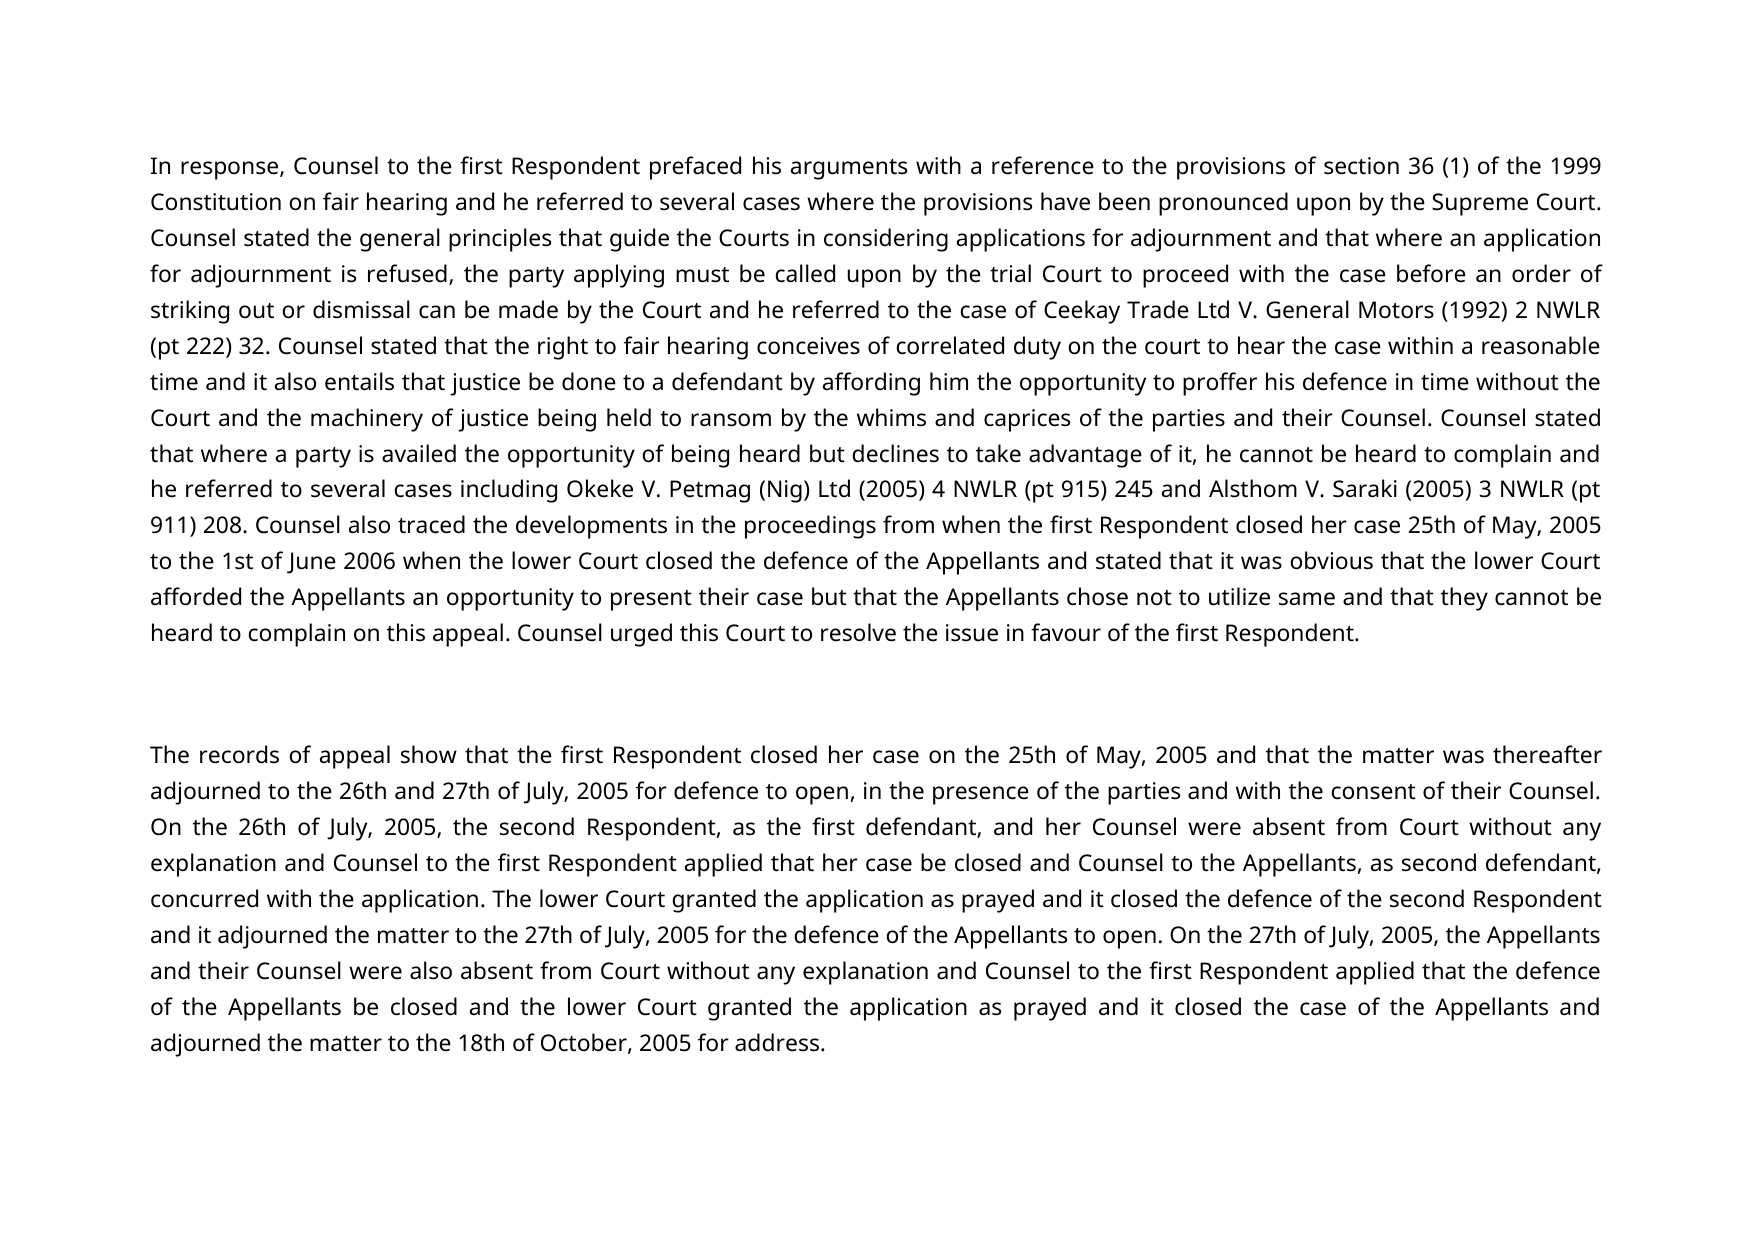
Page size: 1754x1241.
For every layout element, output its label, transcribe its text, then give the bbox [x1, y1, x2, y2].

text The records of appeal show that the first Respondent closed her case on the 25th of May, 2005 and that the matter was thereafter adjourned to the 26th and 27th of July, 2005 for defence to open, in the presence of the parties and with the consent of their Counsel. On the 26th of July, 2005, the second Respondent, as the first defendant, and her Counsel were absent from Court without any explanation and Counsel to the first Respondent applied that her case be closed and Counsel to the Appellants, as second defendant, concurred with the application. The lower Court granted the application as prayed and it closed the defence of the second Respondent and it adjourned the matter to the 27th of July, 2005 for the defence of the Appellants to open. On the 27th of July, 2005, the Appellants and their Counsel were also absent from Court without any explanation and Counsel to the first Respondent applied that the defence of the Appellants be closed and the lower Court granted the application as prayed and it closed the case of the Appellants and adjourned the matter to the 18th of October, 2005 for address. [150, 739, 1604, 1058]
text In response, Counsel to the first Respondent prefaced his arguments with a reference to the provisions of section 36 (1) of the 1999 Constitution on fair hearing and he referred to several cases where the provisions have been pronounced upon by the Supreme Court. Counsel stated the general principles that guide the Courts in considering applications for adjournment and that where an application for adjournment is refused, the party applying must be called upon by the trial Court to proceed with the case before an order of striking out or dismissal can be made by the Court and he referred to the case of Ceekay Trade Ltd V. General Motors (1992) 2 NWLR (pt 222) 32. Counsel stated that the right to fair hearing conceives of correlated duty on the court to hear the case within a reasonable time and it also entails that justice be done to a defendant by affording him the opportunity to proffer his defence in time without the Court and the machinery of justice being held to ransom by the whims and caprices of the parties and their Counsel. Counsel stated that where a party is availed the opportunity of being heard but declines to take advantage of it, he cannot be heard to complain and he referred to several cases including Okeke V. Petmag (Nig) Ltd (2005) 4 NWLR (pt 915) 245 and Alsthom V. Saraki (2005) 3 NWLR (pt 911) 208. Counsel also traced the developments in the proceedings from when the first Respondent closed her case 25th of May, 2005 to the 1st of June 2006 when the lower Court closed the defence of the Appellants and stated that it was obvious that the lower Court afforded the Appellants an opportunity to present their case but that the Appellants chose not to utilize same and that they cannot be heard to complain on this appeal. Counsel urged this Court to resolve the issue in favour of the first Respondent. [150, 150, 1604, 648]
